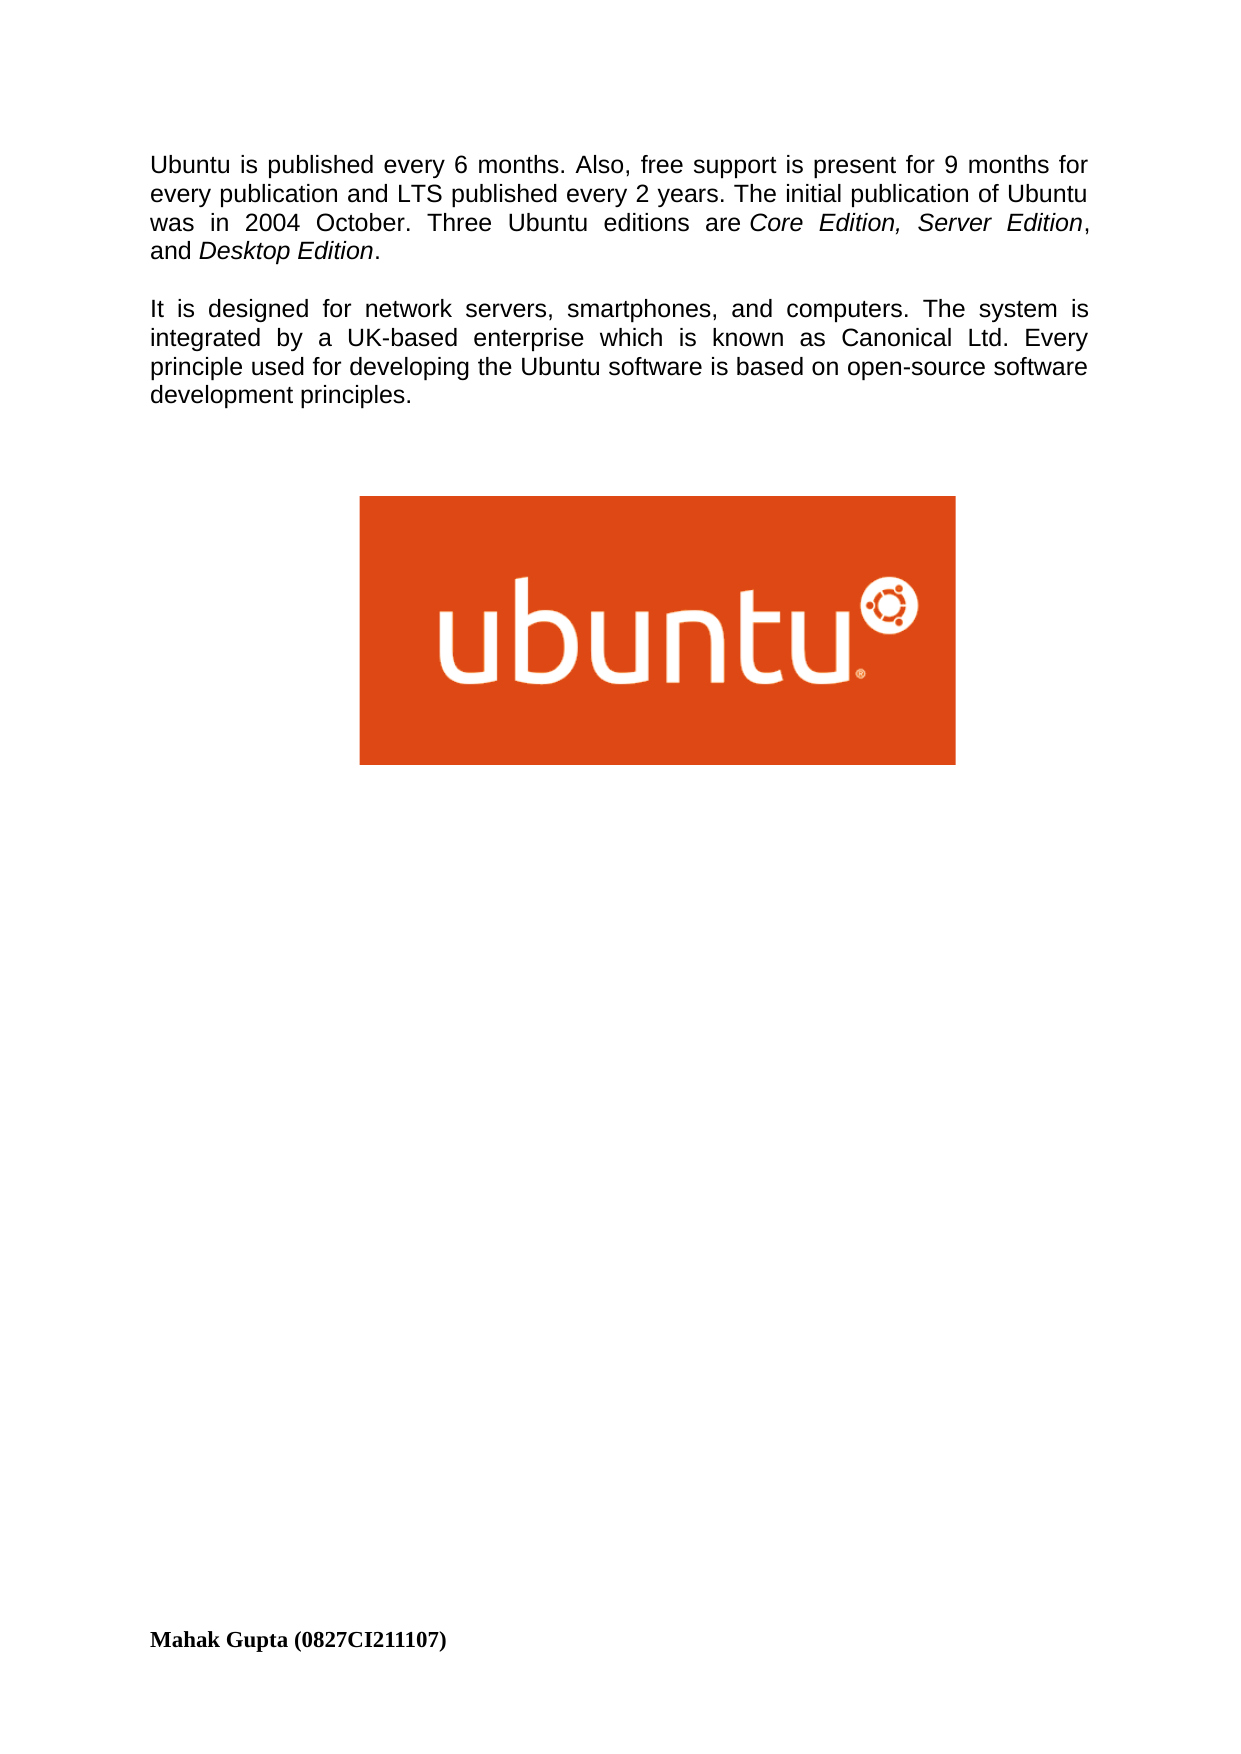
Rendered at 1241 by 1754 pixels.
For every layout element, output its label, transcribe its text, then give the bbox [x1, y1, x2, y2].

text It is designed for network servers, smartphones, and computers. The system is integrated by a UK-based enterprise which is known as Canonical Ltd. Every principle used for developing the Ubuntu software is based on open-source software development principles. [150, 294, 1090, 409]
text Ubuntu is published every 6 months. Also, free support is present for 9 months for every publication and LTS published every 2 years. The initial publication of Ubuntu was in 2004 October. Three Ubuntu editions are Core Edition, Server Edition, and Desktop Edition. [150, 150, 1090, 265]
picture [359, 496, 956, 765]
